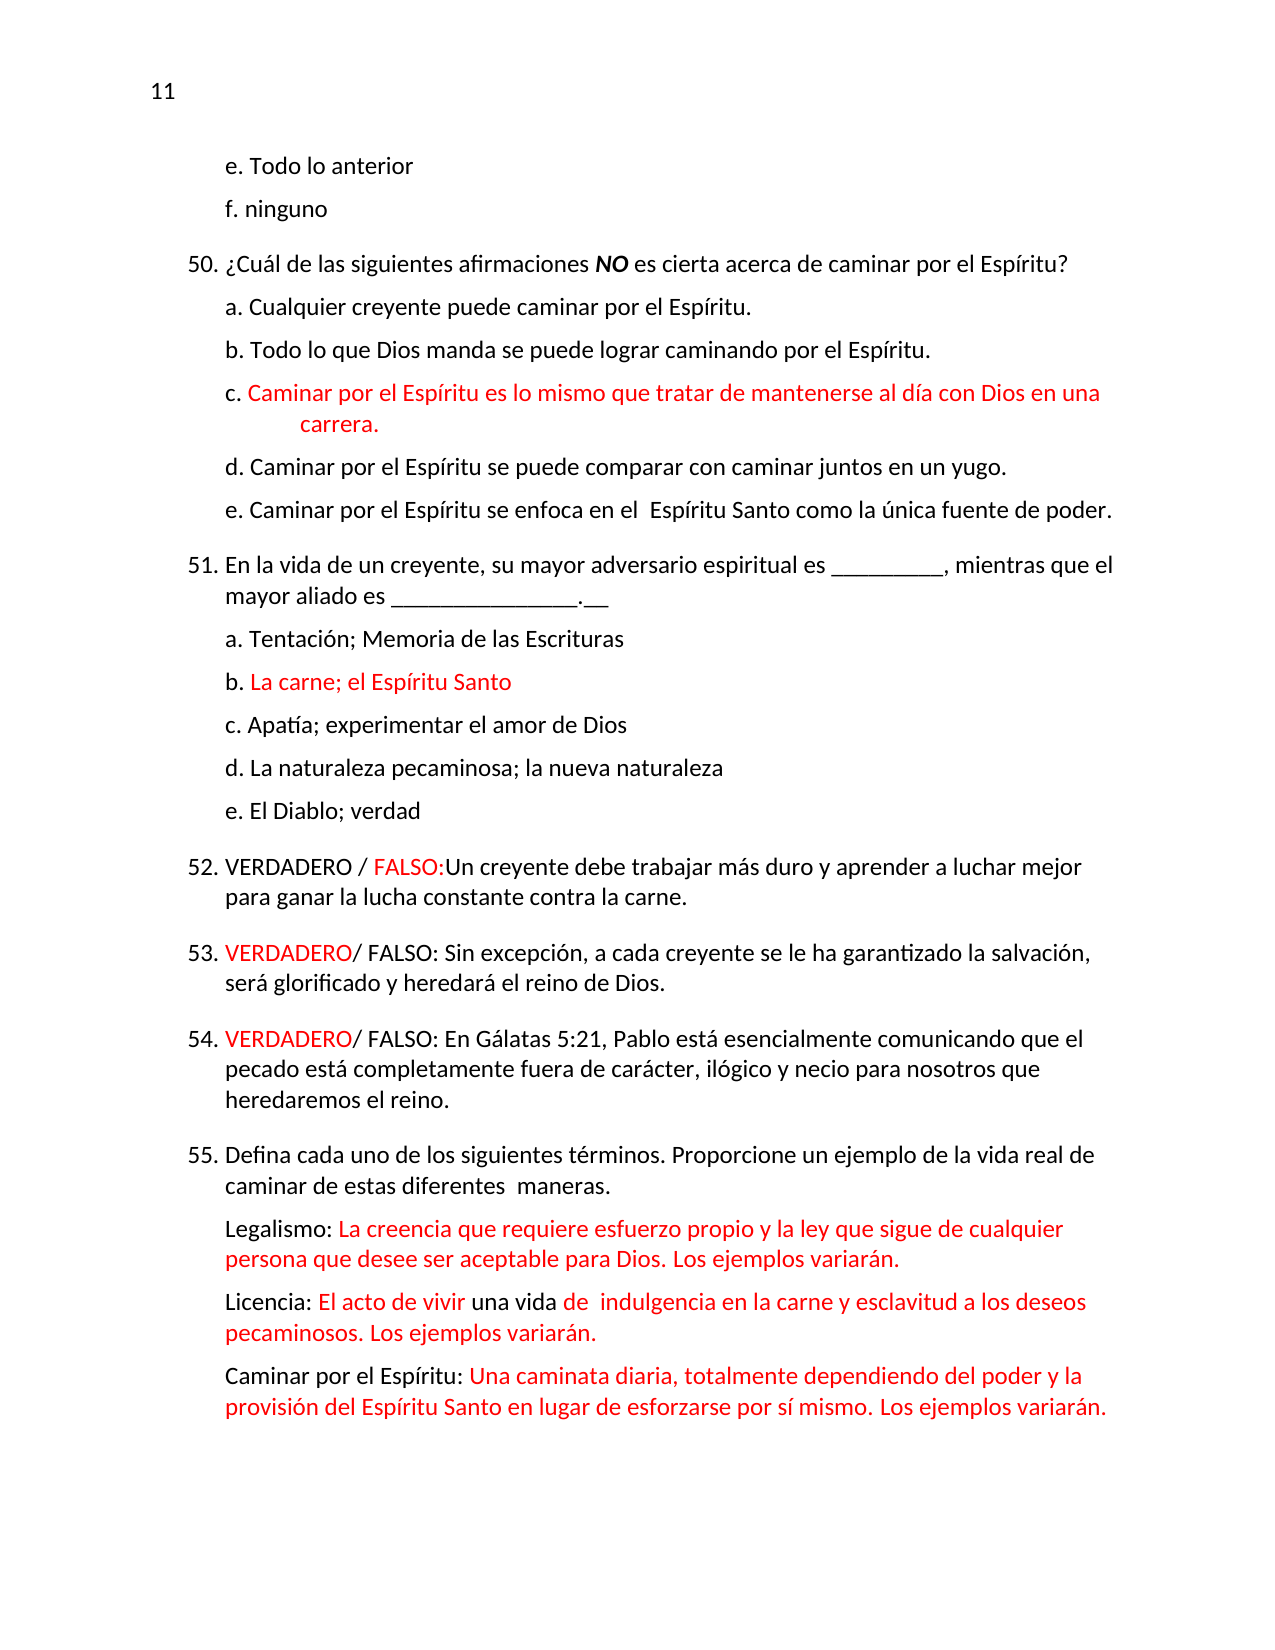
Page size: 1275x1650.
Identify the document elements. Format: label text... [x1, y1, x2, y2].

text d. La naturaleza pecaminosa; la nueva naturaleza [225, 752, 1125, 783]
text VERDADERO / FALSO:Un creyente debe trabajar más duro y aprender a luchar mejor para ganar la lucha constante contra la carne. [187, 851, 1125, 912]
text VERDADERO/ FALSO: Sin excepción, a cada creyente se le ha garantizado la salvación, será glorificado y heredará el reino de Dios. [187, 937, 1125, 998]
text c. Caminar por el Espíritu es lo mismo que tratar de mantenerse al día con Dios en una carrera. [225, 378, 1125, 439]
text e. Caminar por el Espíritu se enfoca en el Espíritu Santo como la única fuente de poder. [225, 494, 1125, 525]
text a. Tentación; Memoria de las Escrituras [225, 623, 1125, 654]
text En la vida de un creyente, su mayor adversario espiritual es _________, mientras que el mayor aliado es _______________.__ [187, 550, 1125, 611]
text ¿Cuál de las siguientes afirmaciones NO es cierta acerca de caminar por el Espíritu? [187, 248, 1125, 279]
text a. Cualquier creyente puede caminar por el Espíritu. [225, 292, 1125, 322]
text e. Todo lo anterior [225, 150, 1125, 181]
text c. Apatía; experimentar el amor de Dios [225, 709, 1125, 740]
text Licencia: El acto de vivir una vida de indulgencia en la carne y esclavitud a los deseos pecaminosos. Los ejemplos variarán. [225, 1287, 1125, 1348]
text b. Todo lo que Dios manda se puede lograr caminando por el Espíritu. [225, 334, 1125, 365]
text f. ninguno [225, 193, 1125, 223]
text Caminar por el Espíritu: Una caminata diaria, totalmente dependiendo del poder y la provisión del Espíritu Santo en lugar de esforzarse por sí mismo. Los ejemplos variarán. [225, 1360, 1125, 1421]
text d. Caminar por el Espíritu se puede comparar con caminar juntos en un yugo. [225, 451, 1125, 482]
text e. El Diablo; verdad [225, 795, 1125, 826]
text b. La carne; el Espíritu Santo [225, 666, 1125, 697]
text VERDADERO/ FALSO: En Gálatas 5:21, Pablo está esencialmente comunicando que el pecado está completamente fuera de carácter, ilógico y necio para nosotros que heredaremos el reino. [187, 1023, 1125, 1114]
text Defina cada uno de los siguientes términos. Proporcione un ejemplo de la vida real de caminar de estas diferentes maneras. [187, 1139, 1125, 1201]
text Legalismo: La creencia que requiere esfuerzo propio y la ley que sigue de cualquier persona que desee ser aceptable para Dios. Los ejemplos variarán. [225, 1213, 1125, 1274]
